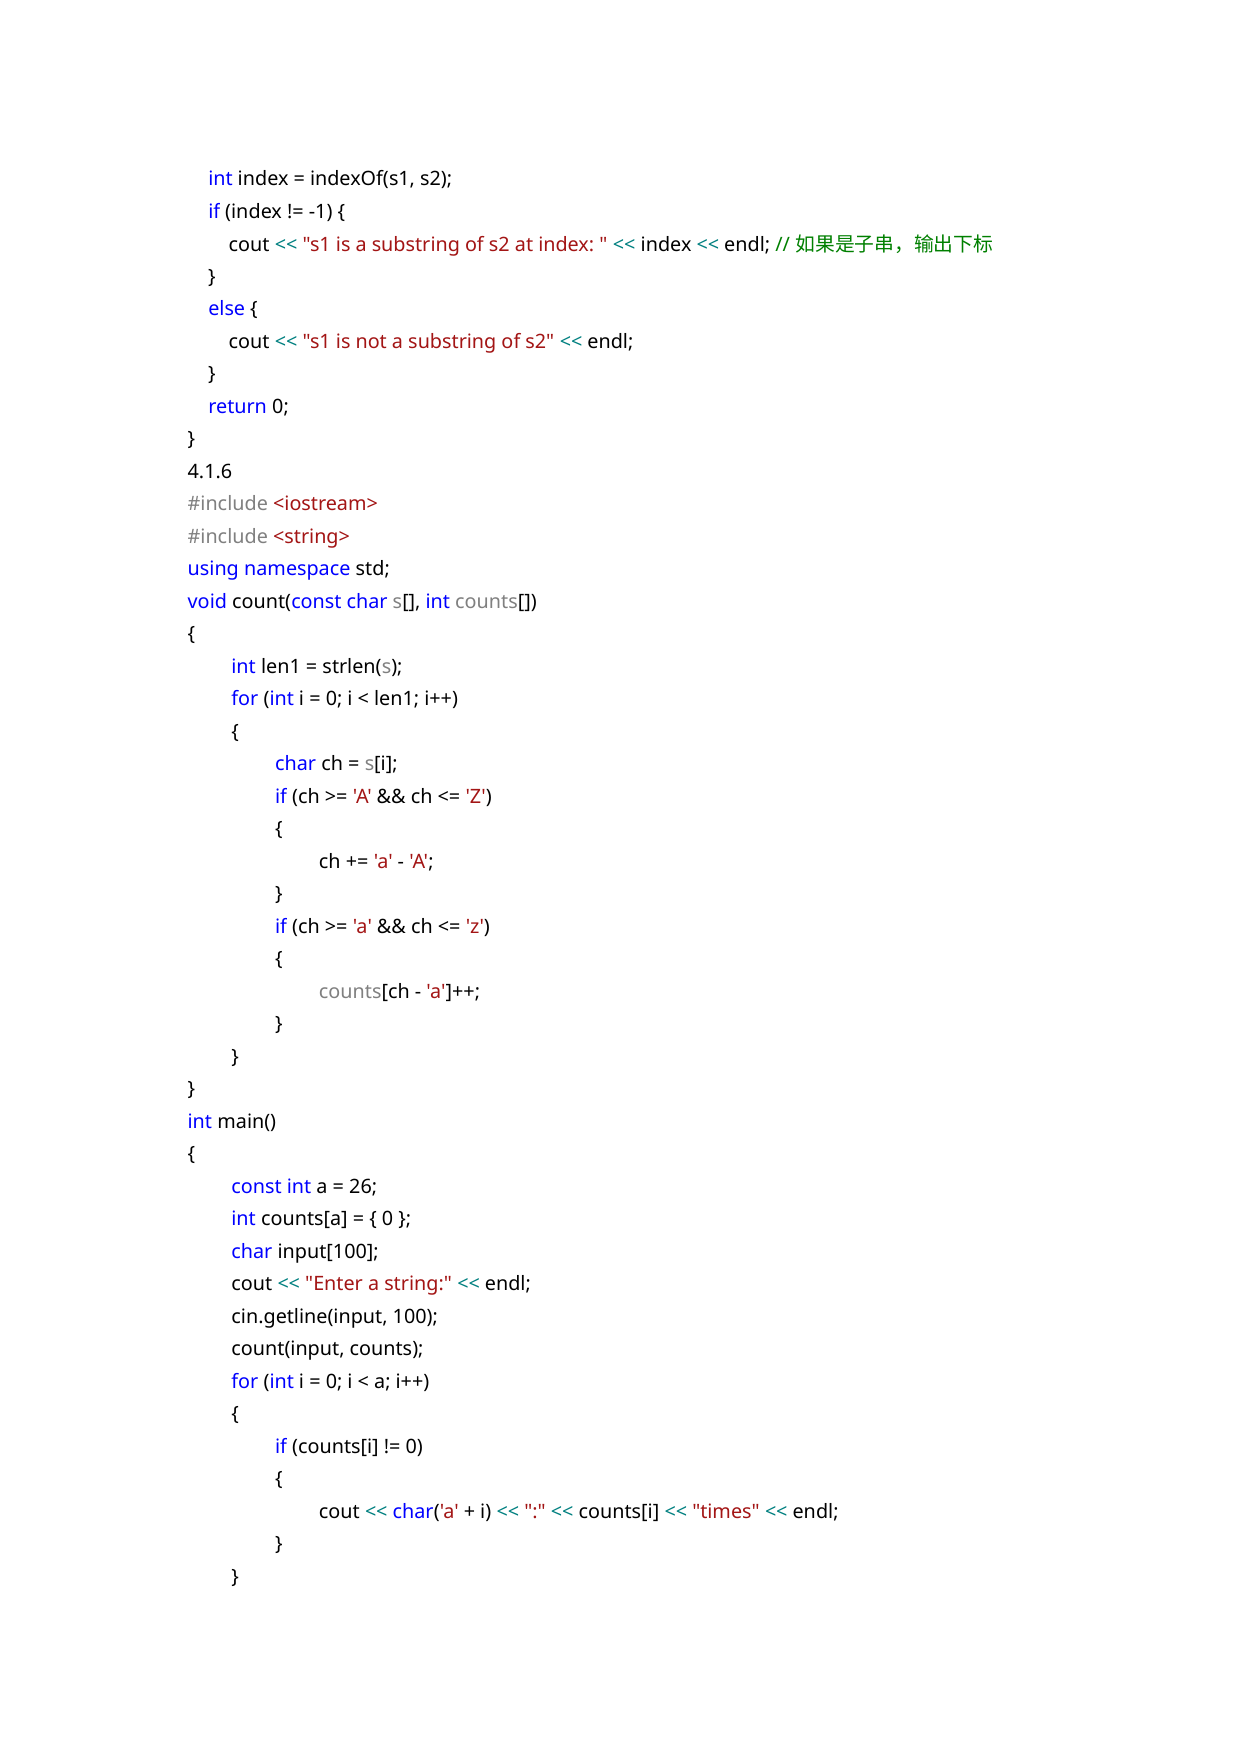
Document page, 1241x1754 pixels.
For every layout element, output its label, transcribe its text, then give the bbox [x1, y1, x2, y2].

text if (ch >= 'a' && ch <= 'z') [187, 909, 1053, 942]
text cin.getline(input, 100); [187, 1299, 1053, 1332]
text int main() [187, 1104, 1053, 1137]
text char ch = s[i]; [187, 747, 1053, 779]
text cout << "Enter a string:" << endl; [187, 1267, 1053, 1299]
text { [187, 812, 1053, 844]
text { [187, 1462, 1053, 1494]
text } [187, 1007, 1053, 1039]
text char input[100]; [187, 1234, 1053, 1267]
text { [187, 1137, 1053, 1169]
text } [187, 357, 1053, 389]
text } [187, 1039, 1053, 1072]
text { [187, 714, 1053, 747]
text if (index != -1) { [187, 194, 1053, 227]
text return 0; [187, 389, 1053, 422]
text int len1 = strlen(s); [187, 649, 1053, 682]
text int counts[a] = { 0 }; [187, 1202, 1053, 1234]
text count(input, counts); [187, 1332, 1053, 1364]
text { [187, 942, 1053, 974]
text cout << "s1 is a substring of s2 at index: " << index << endl; // 如果是子串，输出下标 [187, 227, 1053, 259]
text cout << "s1 is not a substring of s2" << endl; [187, 324, 1053, 357]
text void count(const char s[], int counts[]) [187, 584, 1053, 617]
text #include <string> [187, 519, 1053, 552]
text } [187, 1072, 1053, 1104]
text { [187, 1397, 1053, 1429]
text for (int i = 0; i < len1; i++) [187, 682, 1053, 714]
text int index = indexOf(s1, s2); [187, 162, 1053, 194]
text else { [187, 292, 1053, 324]
text } [187, 1527, 1053, 1559]
text if (counts[i] != 0) [187, 1429, 1053, 1462]
text } [187, 877, 1053, 909]
text } [187, 1559, 1053, 1592]
text counts[ch - 'a']++; [187, 974, 1053, 1007]
text 4.1.6 [187, 454, 1053, 487]
text cout << char('a' + i) << ":" << counts[i] << "times" << endl; [187, 1494, 1053, 1527]
text for (int i = 0; i < a; i++) [187, 1364, 1053, 1397]
text ch += 'a' - 'A'; [187, 844, 1053, 877]
text if (ch >= 'A' && ch <= 'Z') [187, 779, 1053, 812]
text using namespace std; [187, 552, 1053, 584]
text #include <iostream> [187, 487, 1053, 519]
text } [187, 422, 1053, 454]
text const int a = 26; [187, 1169, 1053, 1202]
text } [187, 259, 1053, 292]
text { [187, 617, 1053, 649]
